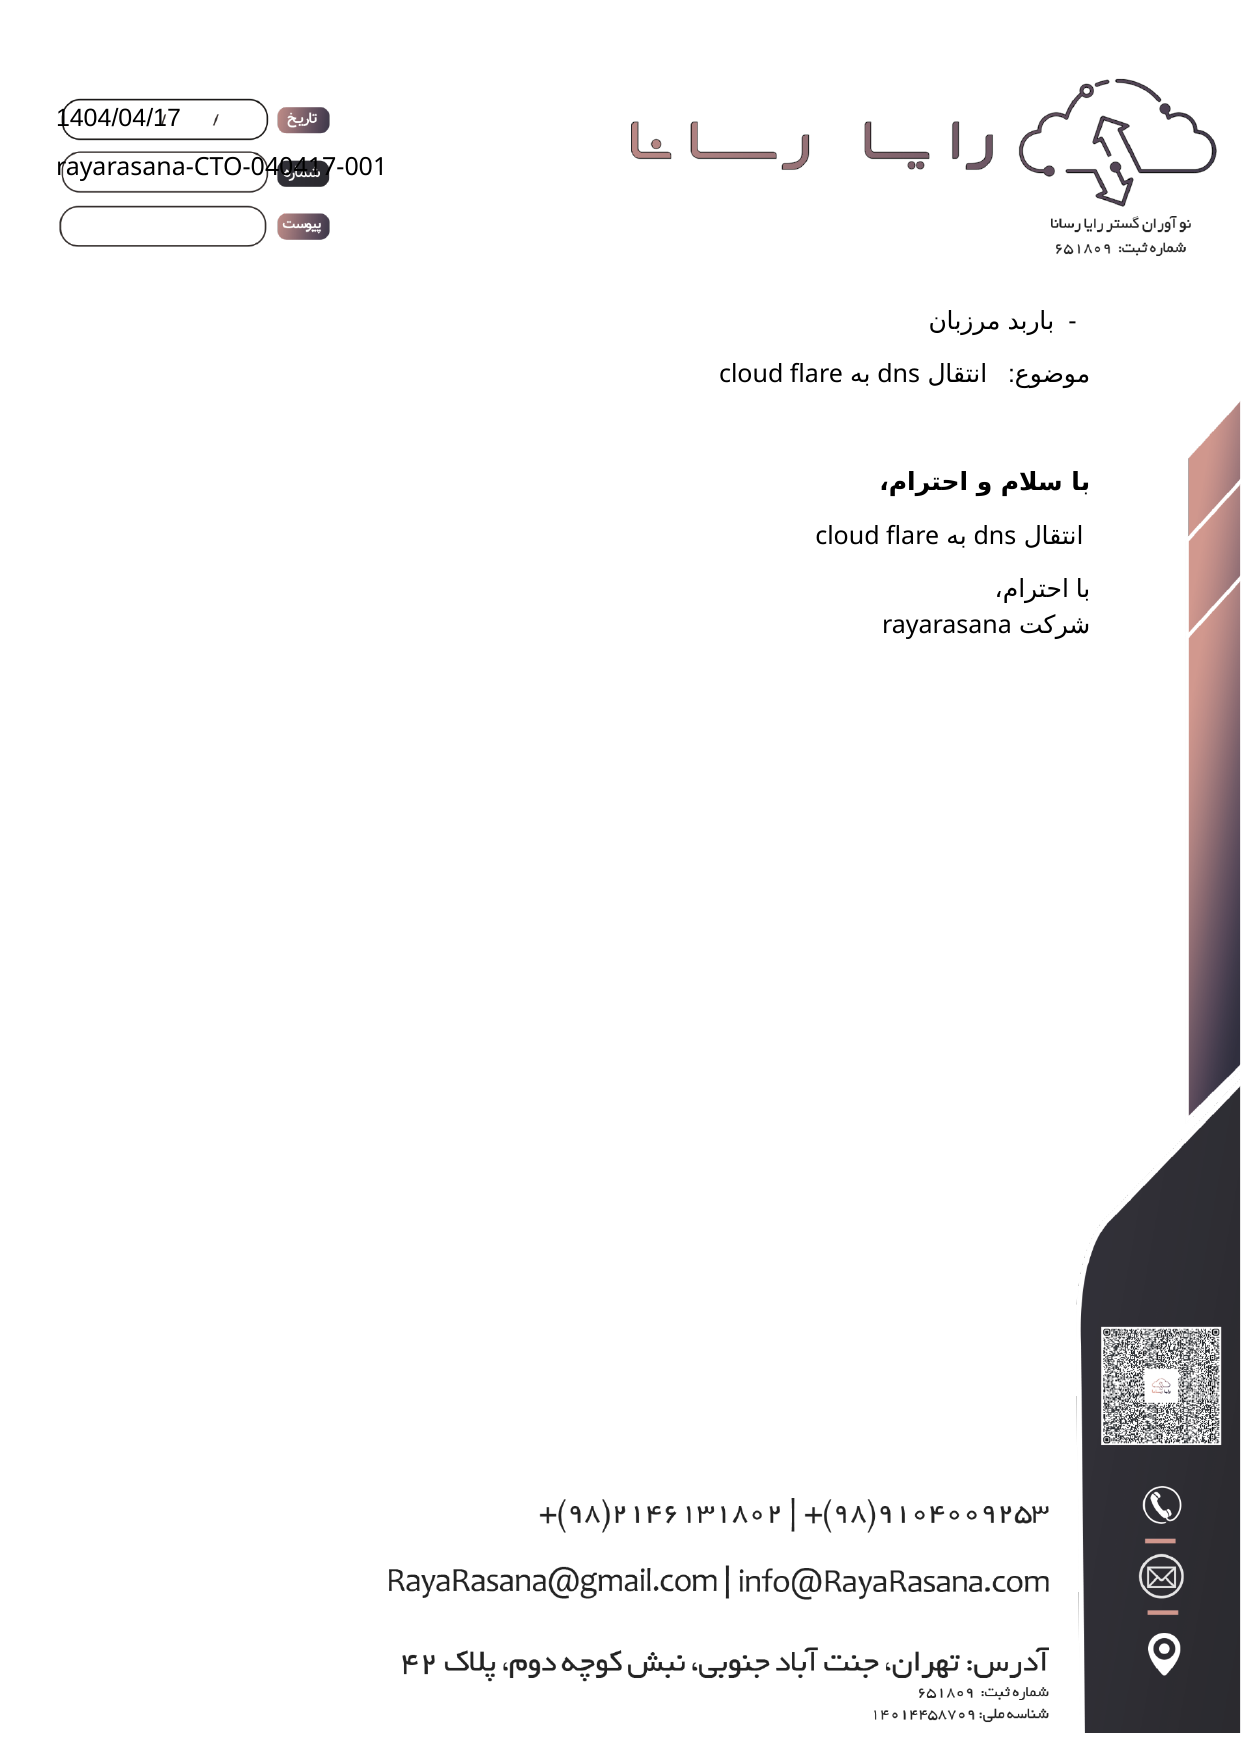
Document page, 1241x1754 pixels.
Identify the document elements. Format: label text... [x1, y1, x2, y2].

text - باربد مرزبان [150, 306, 1090, 335]
text موضوع: انتقال dns به cloud flare [150, 356, 1090, 390]
picture [4, 1, 1241, 1733]
text انتقال dns به cloud flare [150, 518, 1090, 552]
text rayarasana-CTO-040417-001 [56, 149, 1090, 183]
text با احترام، شرکت rayarasana [150, 573, 1090, 641]
text با سلام و احترام، [150, 467, 1090, 497]
text 1404/04/17 [56, 103, 1090, 132]
